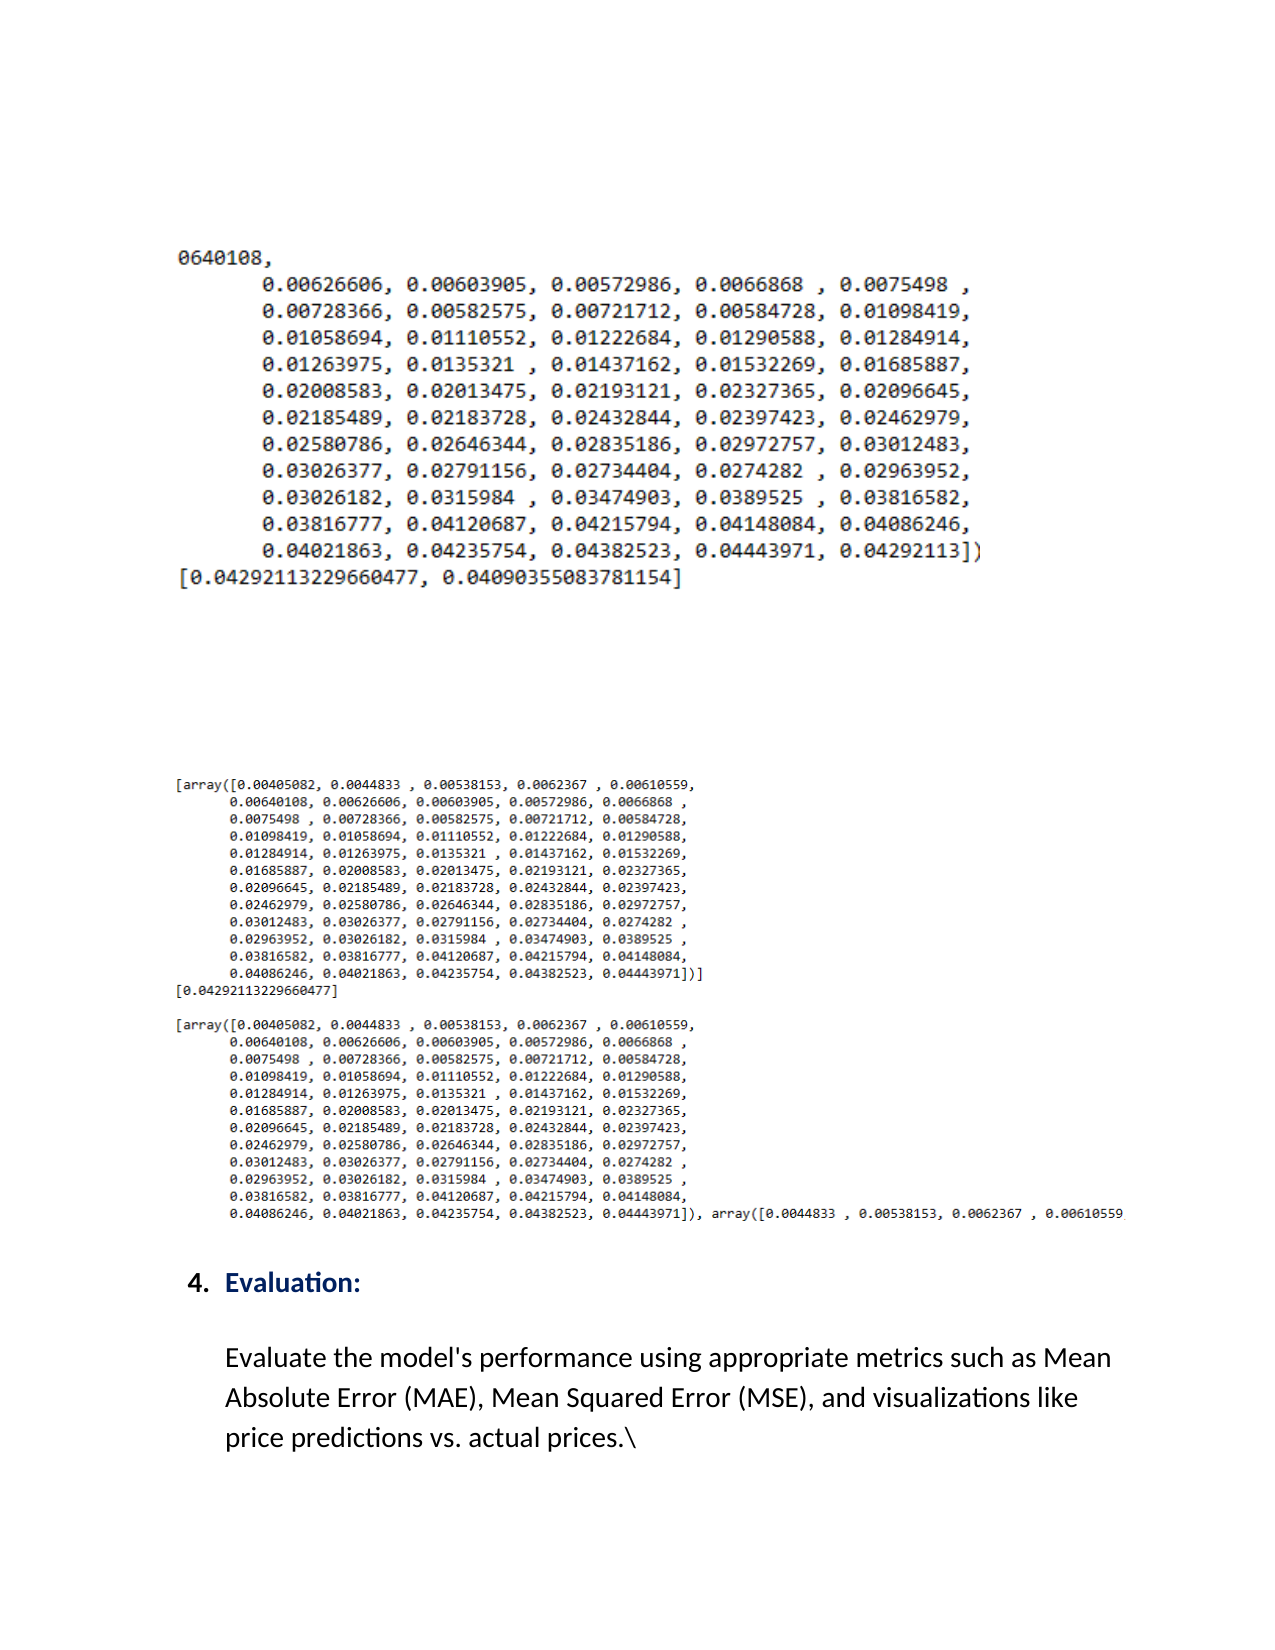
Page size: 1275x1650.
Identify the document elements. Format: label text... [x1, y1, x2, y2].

picture [150, 770, 1125, 1226]
picture [150, 243, 980, 611]
list Evaluation: [187, 1259, 1125, 1299]
text Evaluate the model's performance using appropriate metrics such as Mean Absolute Error (MAE), Mean Squared Error (MSE), and visualizations like price predictions vs. actual prices.\ [225, 1335, 1125, 1455]
